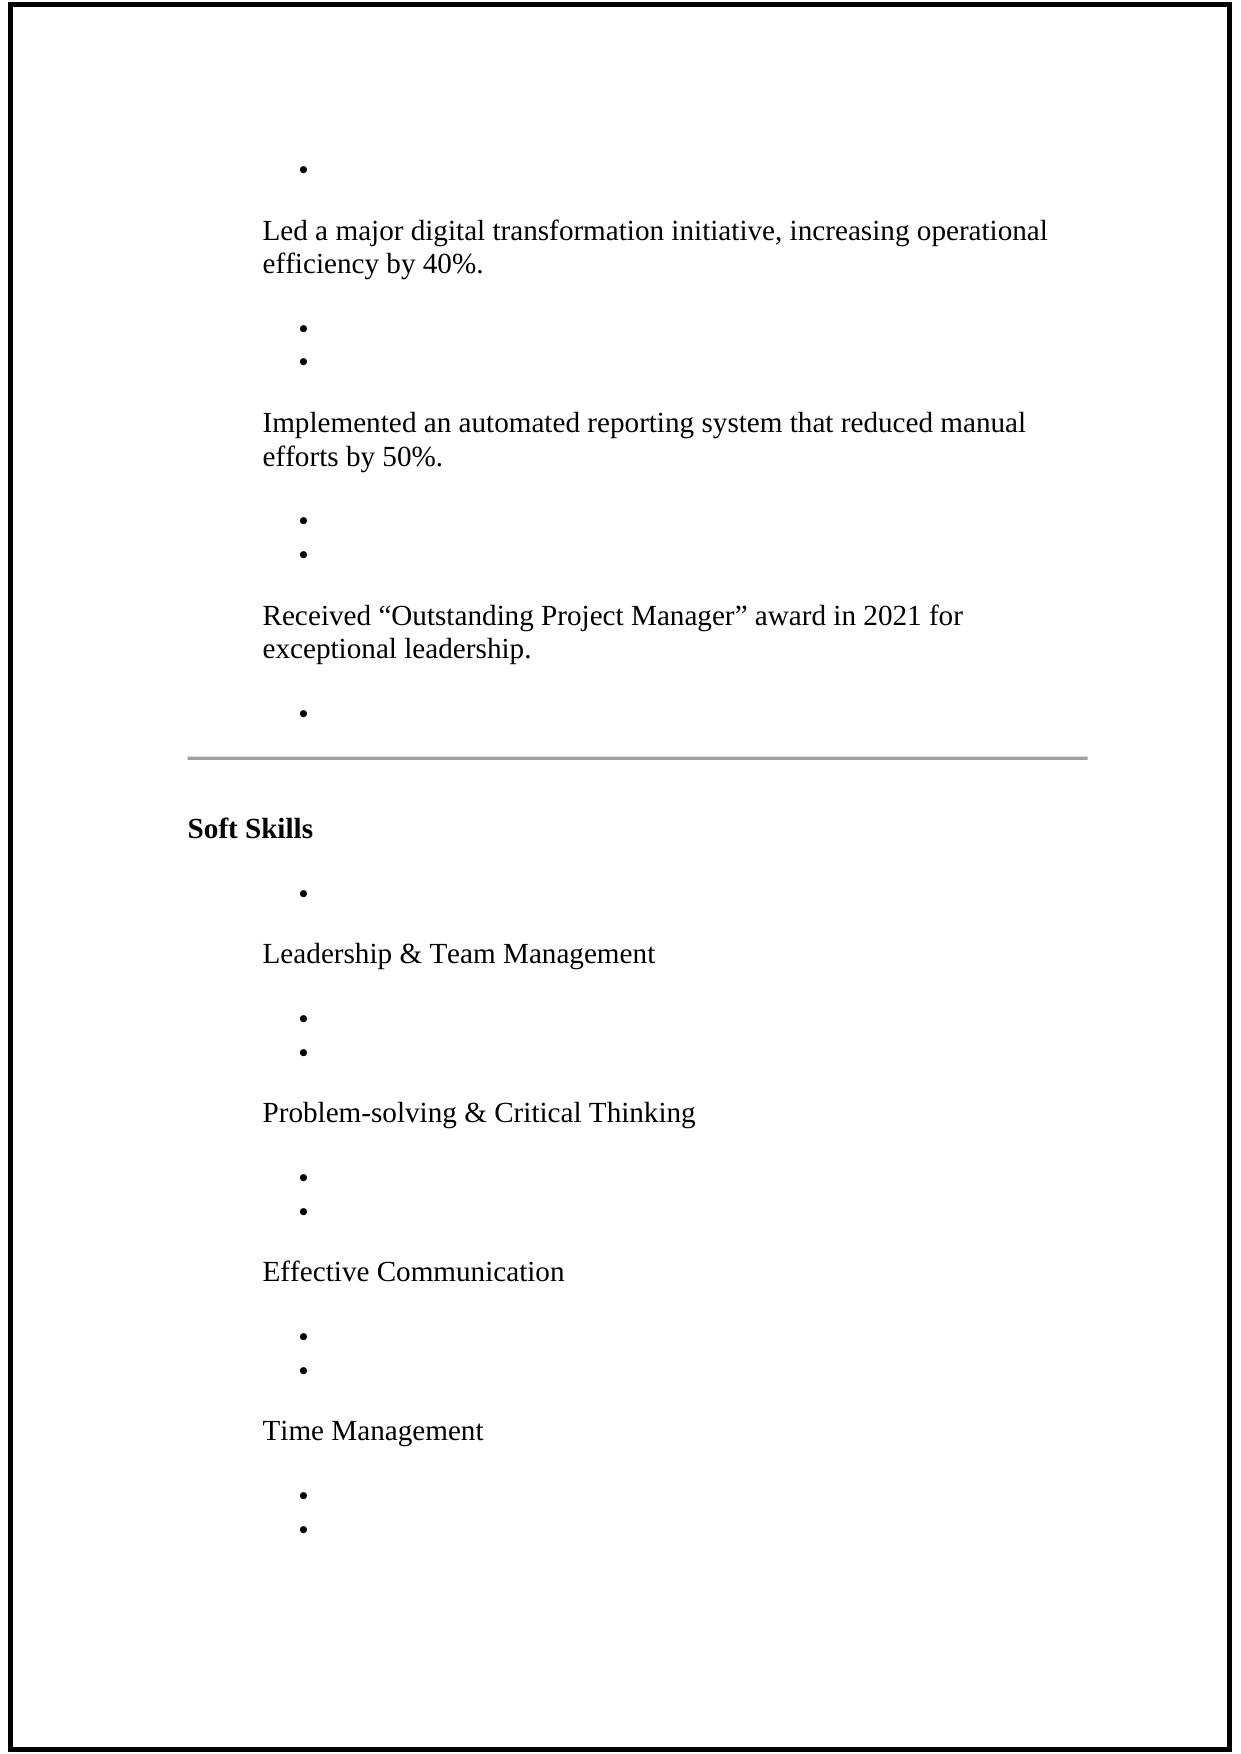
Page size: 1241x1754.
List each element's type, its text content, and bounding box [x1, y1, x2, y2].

text Leadership & Team Management [262, 937, 1053, 970]
text Received “Outstanding Project Manager” award in 2021 for exceptional leadership. [262, 598, 1053, 665]
subtitle Soft Skills [187, 811, 1053, 845]
text Time Management [262, 1413, 1053, 1447]
text Effective Communication [262, 1254, 1053, 1288]
text Led a major digital transformation initiative, increasing operational efficiency by 40%. [262, 213, 1053, 280]
text Implemented an automated reporting system that reduced manual efforts by 50%. [262, 405, 1053, 472]
text Problem-solving & Critical Thinking [262, 1096, 1053, 1129]
